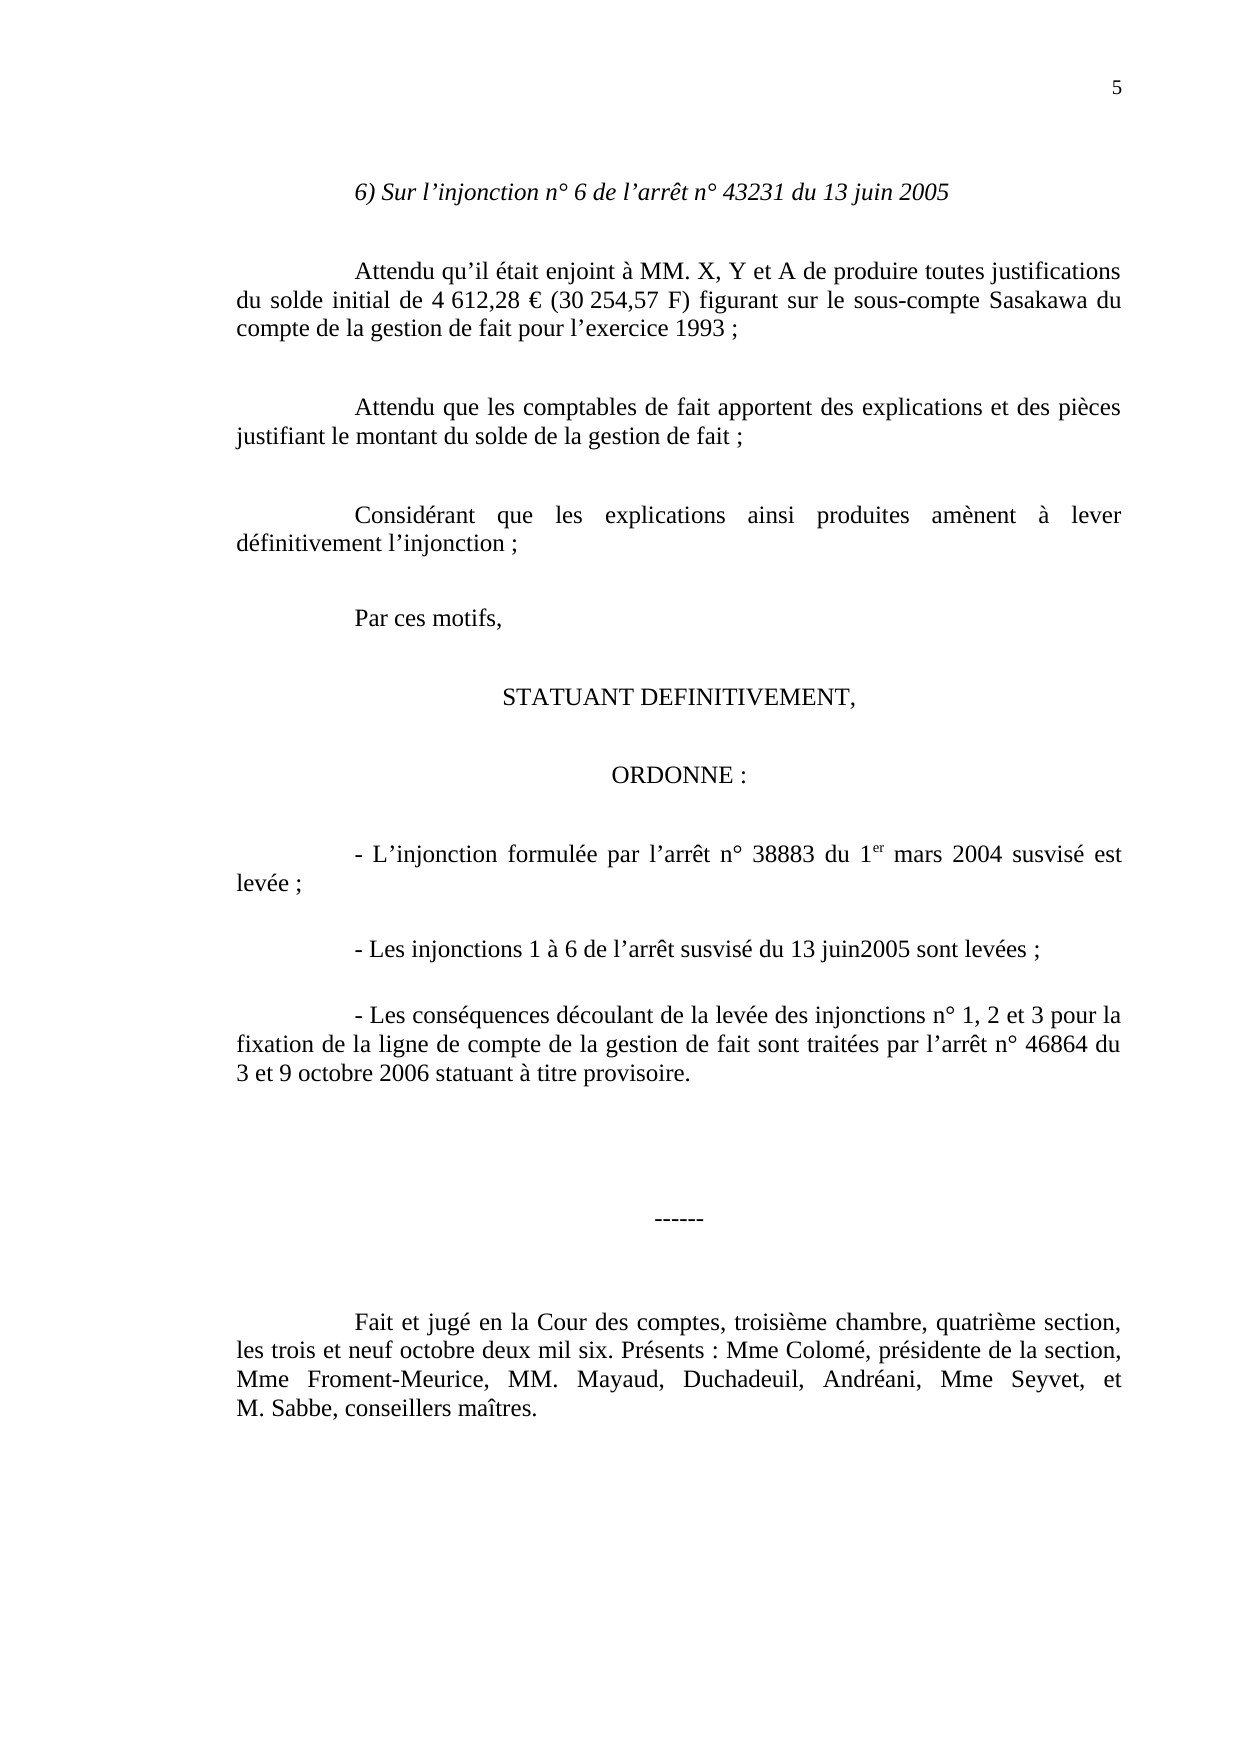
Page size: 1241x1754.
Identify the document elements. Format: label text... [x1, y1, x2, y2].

text Par ces motifs, [236, 603, 1122, 632]
text - Les conséquences découlant de la levée des injonctions n° 1, 2 et 3 pour la fixation de la ligne de compte de la gestion de fait sont traitées par l’arrêt n° 46864 du 3 et 9 octobre 2006 statuant à titre provisoire. [236, 1001, 1122, 1087]
text Attendu que les comptables de fait apportent des explications et des pièces justifiant le montant du solde de la gestion de fait ; [236, 392, 1122, 450]
text 6) Sur l’injonction n° 6 de l’arrêt n° 43231 du 13 juin 2005 [236, 177, 1122, 206]
text - L’injonction formulée par l’arrêt n° 38883 du 1er mars 2004 susvisé est levée ; [236, 839, 1122, 897]
text Attendu qu’il était enjoint à MM. X, Y et A de produire toutes justifications du solde initial de 4 612,28 € (30 254,57 F) figurant sur le sous-compte Sasakawa du compte de la gestion de fait pour l’exercice 1993 ; [236, 256, 1122, 342]
text ORDONNE : [236, 761, 1122, 789]
text Considérant que les explications ainsi produites amènent à lever définitivement l’injonction ; [236, 500, 1122, 557]
text - Les injonctions 1 à 6 de l’arrêt susvisé du 13 juin2005 sont levées ; [236, 934, 1122, 963]
text ------ [236, 1203, 1122, 1232]
text Fait et jugé en la Cour des comptes, troisième chambre, quatrième section, les trois et neuf octobre deux mil six. Présents : Mme Colomé, présidente de la section, Mme Froment-Meurice, MM. Mayaud, Duchadeuil, Andréani, Mme Seyvet, et M. Sabbe, conseillers maîtres. [236, 1307, 1122, 1422]
text STATUANT DEFINITIVEMENT, [236, 682, 1122, 711]
